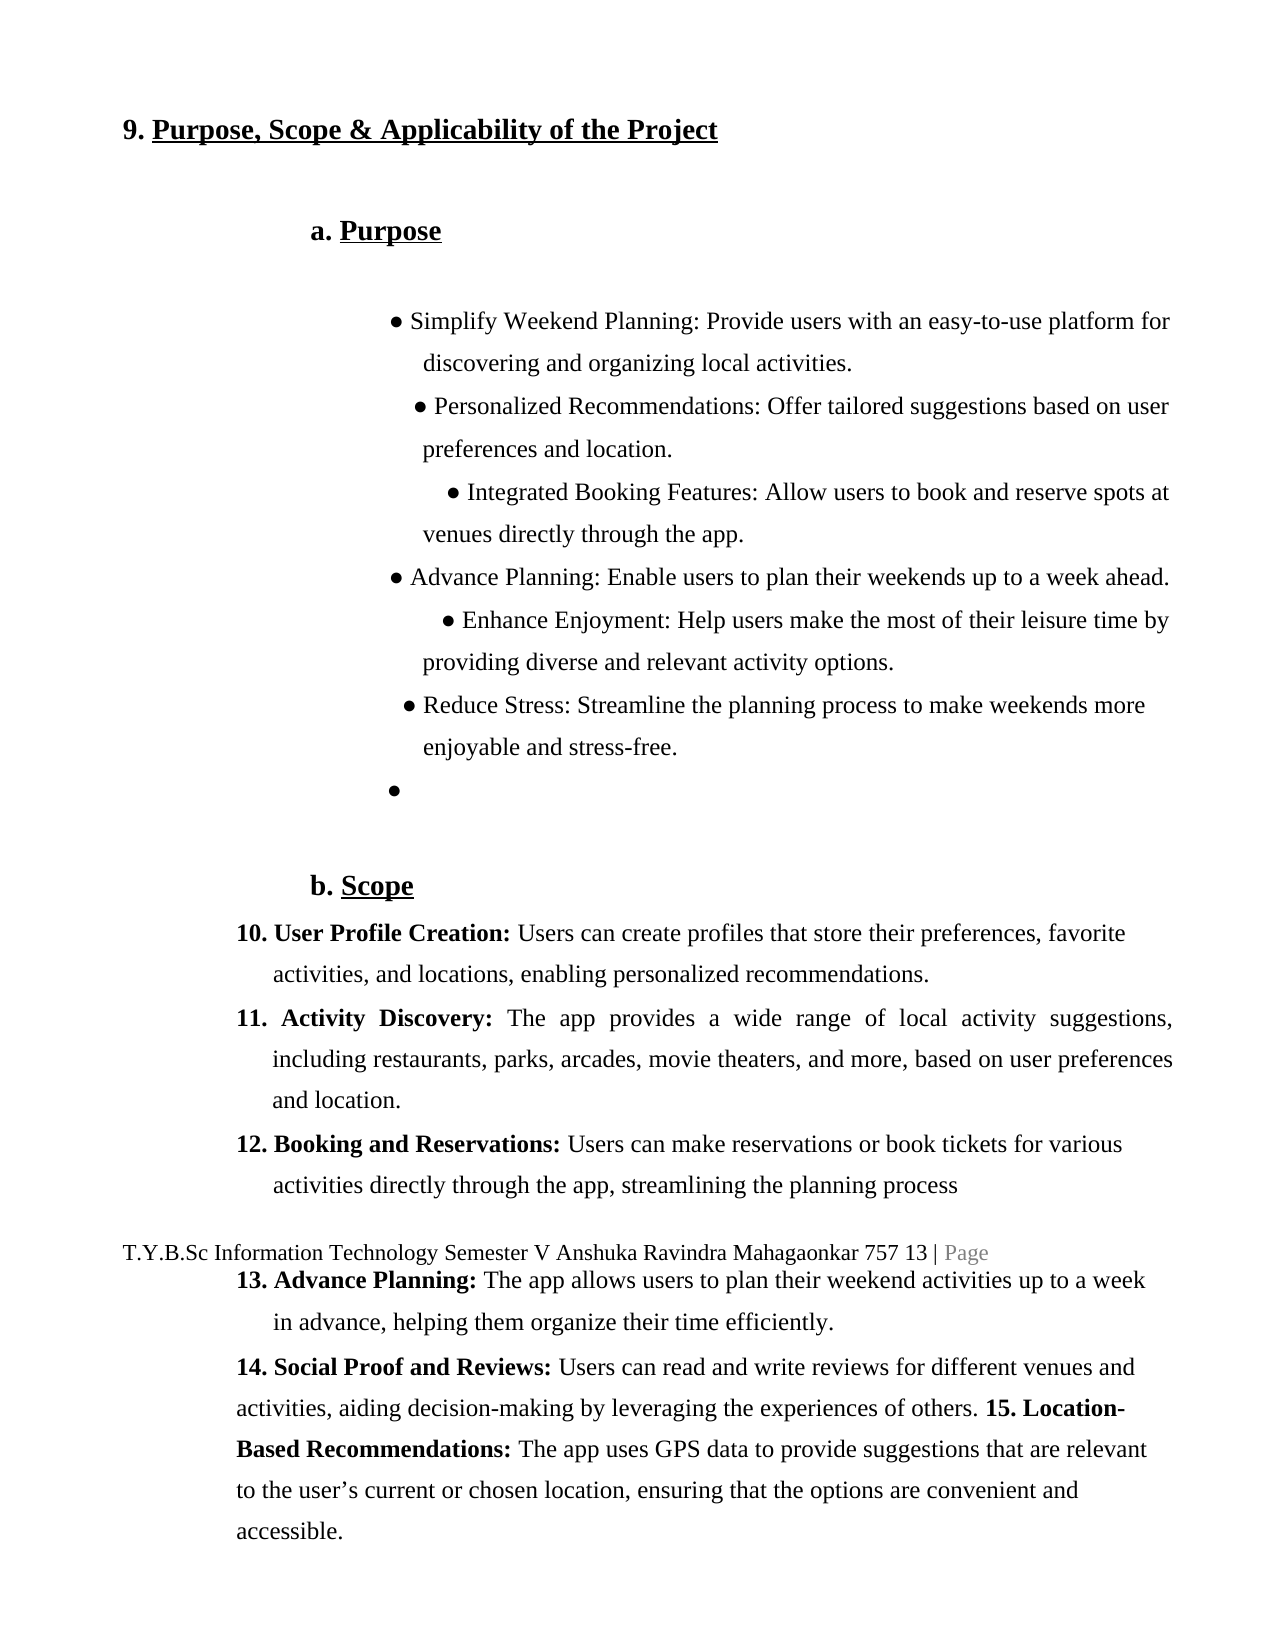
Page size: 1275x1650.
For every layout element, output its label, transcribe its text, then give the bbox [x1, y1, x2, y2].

text b. Scope [310, 868, 1259, 901]
text enjoyable and stress-free. [423, 732, 1259, 761]
text discovering and organizing local activities. [423, 348, 1259, 377]
text ● Integrated Booking Features: Allow users to book and reserve spots at [82, 477, 1169, 505]
text ● Simplify Weekend Planning: Provide users with an easy-to-use platform for [82, 306, 1170, 335]
text 14. Social Proof and Reviews: Users can read and write reviews for different venues and activities, aiding decision-making by leveraging the experiences of others. 15. Location-Based Recommendations: The app uses GPS data to provide suggestions that are relevant to the user’s current or chosen location, ensuring that the options are convenient and accessible. [236, 1352, 1169, 1544]
text providing diverse and relevant activity options. [422, 647, 1259, 676]
text preferences and location. [422, 434, 1259, 463]
text 11. Activity Discovery: The app provides a wide range of local activity suggestions, including restaurants, parks, arcades, movie theaters, and more, based on user preferences and location. [236, 1003, 1174, 1114]
text ● Enhance Enjoyment: Help users make the most of their leisure time by [82, 605, 1169, 633]
text 10. User Profile Creation: Users can create profiles that store their preferences, favorite activities, and locations, enabling personalized recommendations. [236, 918, 1172, 988]
text venues directly through the app. [423, 519, 1259, 548]
text ● Advance Planning: Enable users to plan their weekends up to a week ahead. [82, 562, 1170, 591]
text 9. Purpose, Scope & Applicability of the Project [123, 112, 1259, 146]
text T.Y.B.Sc Information Technology Semester V Anshuka Ravindra Mahagaonkar 757 13 | Page [122, 1241, 1141, 1266]
text ● [387, 775, 1259, 803]
text ● Reduce Stress: Streamline the planning process to make weekends more [82, 690, 1146, 719]
text a. Purpose [310, 213, 1259, 246]
text 12. Booking and Reservations: Users can make reservations or book tickets for various activities directly through the app, streamlining the planning process [236, 1129, 1171, 1199]
text 13. Advance Planning: The app allows users to plan their weekend activities up to a week in advance, helping them organize their time efficiently. [236, 1266, 1170, 1336]
text ● Personalized Recommendations: Offer tailored suggestions based on user [82, 391, 1169, 420]
